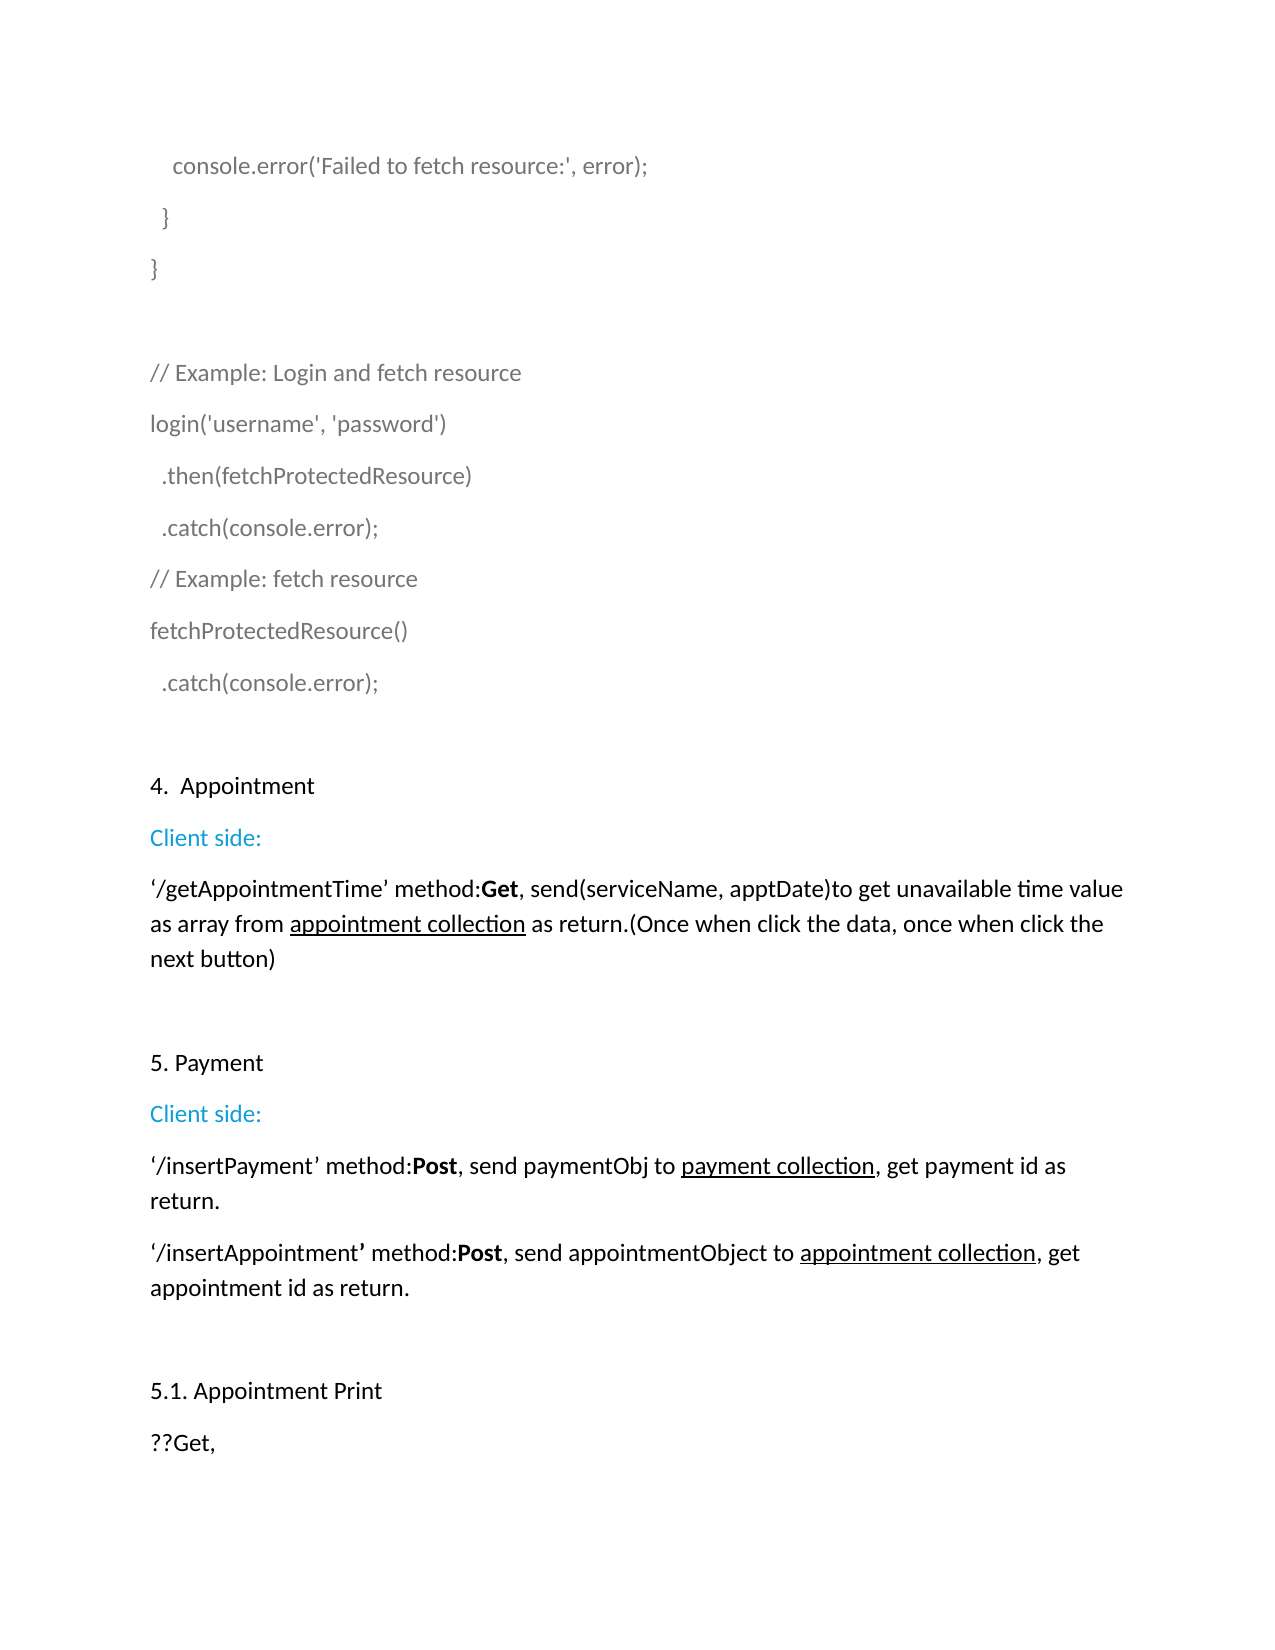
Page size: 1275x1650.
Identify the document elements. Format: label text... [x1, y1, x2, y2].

text Client side: [150, 1098, 1125, 1129]
text ‘/insertPayment’ method:Post, send paymentObj to payment collection, get payment id as return. [150, 1150, 1125, 1216]
text } [150, 202, 1125, 232]
text 4. Appointment [150, 770, 1125, 801]
text fetchProtectedResource() [150, 615, 1125, 646]
text Client side: [150, 822, 1125, 852]
text ??Get, [150, 1427, 1125, 1457]
text .then(fetchProtectedResource) [150, 460, 1125, 491]
text login('username', 'password') [150, 408, 1125, 439]
text console.error('Failed to fetch resource:', error); [150, 150, 1125, 181]
text // Example: Login and fetch resource [150, 357, 1125, 387]
text ‘/insertAppointment’ method:Post, send appointmentObject to appointment collection, get appointment id as return. [150, 1237, 1125, 1302]
text } [150, 253, 1125, 284]
text ‘/getAppointmentTime’ method:Get, send(serviceName, apptDate)to get unavailable time value as array from appointment collection as return.(Once when click the data, once when click the next button) [150, 873, 1125, 974]
text 5.1. Appointment Print [150, 1375, 1125, 1406]
text .catch(console.error); [150, 667, 1125, 697]
text .catch(console.error); [150, 512, 1125, 542]
text // Example: fetch resource [150, 563, 1125, 594]
text 5. Payment [150, 1047, 1125, 1077]
